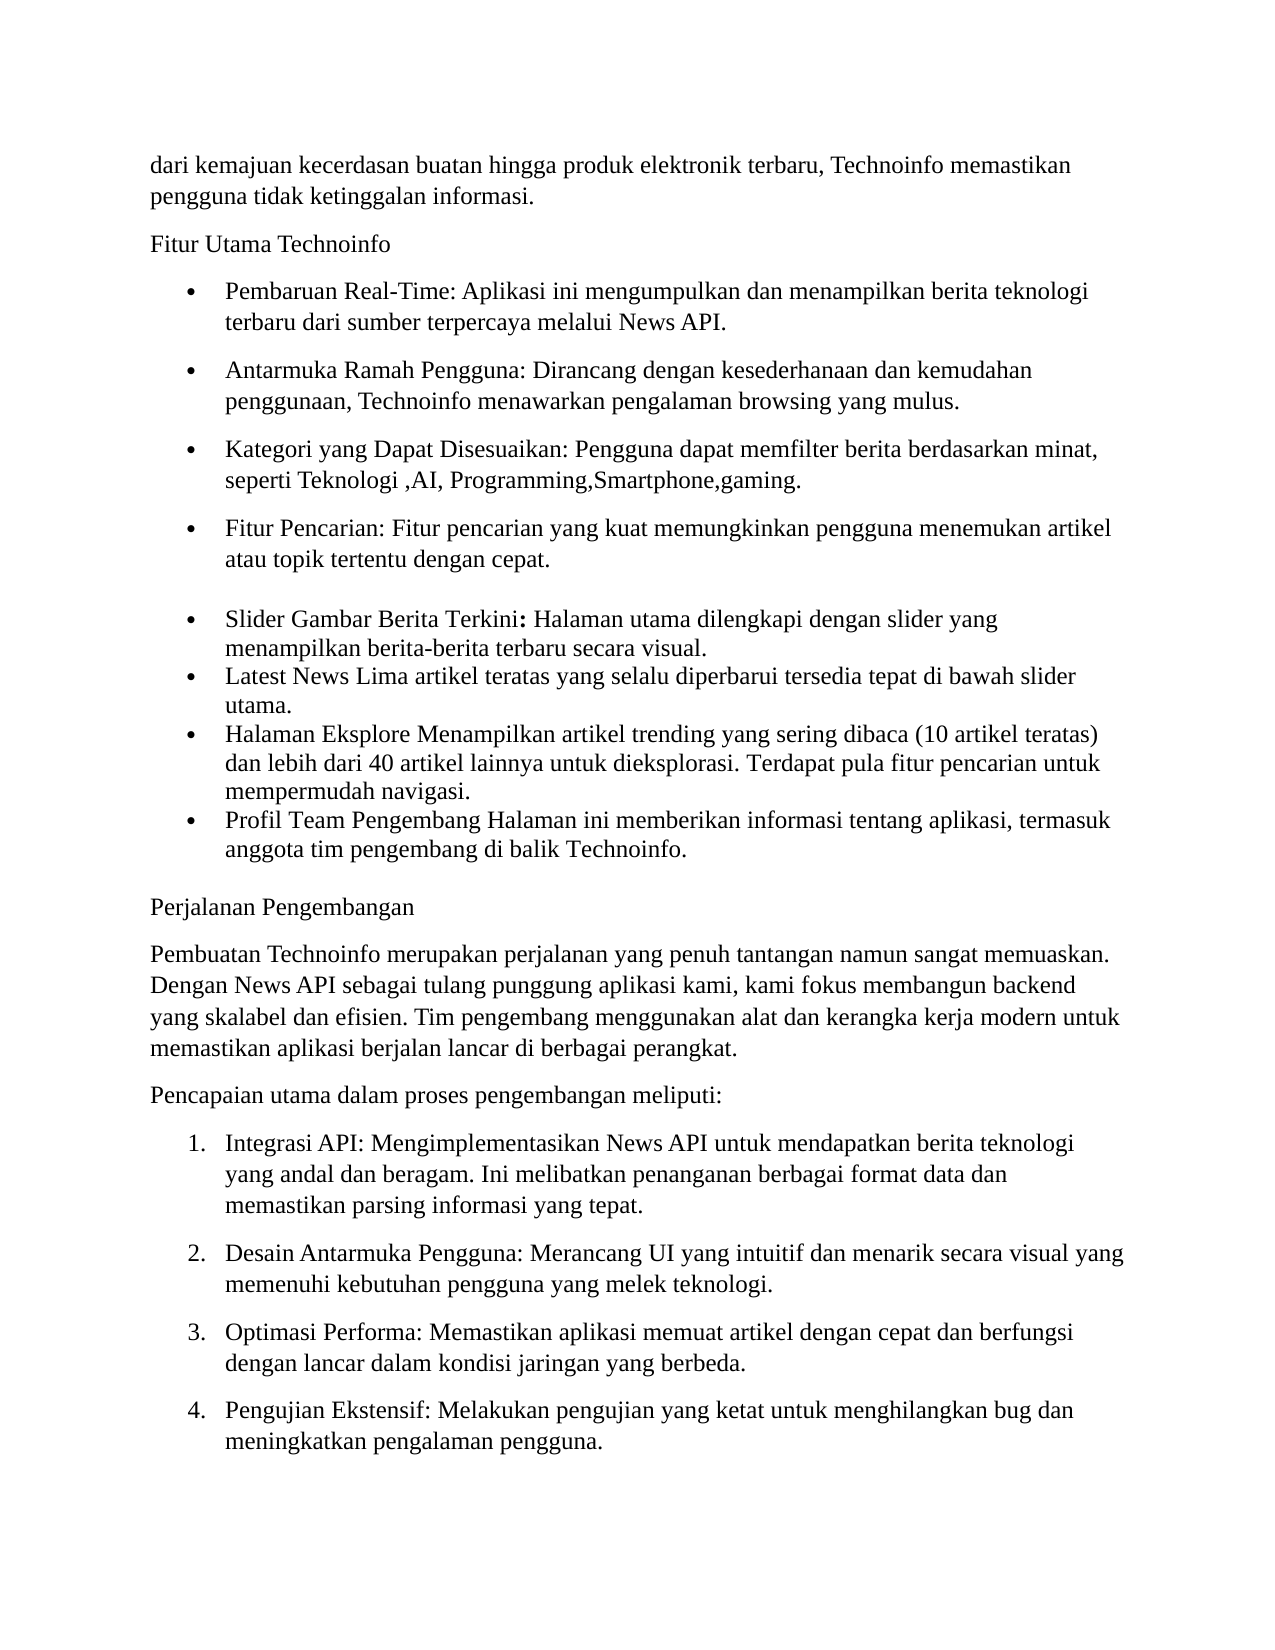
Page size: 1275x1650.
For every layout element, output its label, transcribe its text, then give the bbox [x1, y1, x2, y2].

list Desain Antarmuka Pengguna: Merancang UI yang intuitif dan menarik secara visual yang memenuhi kebutuhan pengguna yang melek teknologi. [187, 1325, 1125, 1385]
list Fitur Pencarian: Fitur pencarian yang kuat memungkinkan pengguna menemukan artikel atau topik tertentu dengan cepat. [187, 513, 1125, 572]
list Kategori yang Dapat Disesuaikan: Pengguna dapat memfilter berita berdasarkan minat, seperti Teknologi ,AI, Programming,Smartphone,gaming. [187, 434, 1125, 494]
text Fitur Utama Technoinfo [150, 229, 1125, 257]
text Perjalanan Pengembangan [150, 979, 1125, 1008]
list Profil Team Pengembang Halaman ini memberikan informasi tentang aplikasi, termasuk anggota tim pengembang di balik Technoinfo. [187, 893, 1125, 950]
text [150, 150, 1125, 210]
list Optimasi Performa: Memastikan aplikasi memuat artikel dengan cepat dan berfungsi dengan lancar dalam kondisi jaringan yang berbeda. [187, 1404, 1125, 1464]
list Antarmuka Ramah Pengguna: Dirancang dengan kesederhanaan dan kemudahan penggunaan, Technoinfo menawarkan pengalaman browsing yang mulus. [187, 355, 1125, 415]
list Halaman Eksplore Menampilkan artikel trending yang sering dibaca (10 artikel teratas) dan lebih dari 40 artikel lainnya untuk dieksplorasi. Terdapat pula fitur pencarian untuk mempermudah navigasi. [187, 777, 1125, 863]
text Pembuatan Technoinfo merupakan perjalanan yang penuh tantangan namun sangat memuaskan. Dengan News API sebagai tulang punggung aplikasi kami, kami fokus membangun backend yang skalabel dan efisien. Tim pengembang menggunakan alat dan kerangka kerja modern untuk memastikan aplikasi berjalan lancar di berbagai perangkat. [150, 1027, 1125, 1149]
list Integrasi API: Mengimplementasikan News API untuk mendapatkan berita teknologi yang andal dan beragam. Ini melibatkan penanganan berbagai format data dan memastikan parsing informasi yang tepat. [187, 1216, 1125, 1306]
list Pembaruan Real-Time: Aplikasi ini mengumpulkan dan menampilkan berita teknologi terbaru dari sumber terpercaya melalui News API. [187, 276, 1125, 336]
text Pencapaian utama dalam proses pengembangan meliputi: [150, 1168, 1125, 1197]
list Slider Gambar Berita Terkini: Halaman utama dilengkapi dengan slider yang menampilkan berita-berita terbaru secara visual. [187, 604, 1125, 661]
list Latest News Lima artikel teratas yang selalu diperbarui tersedia tepat di bawah slider utama. [187, 691, 1125, 748]
